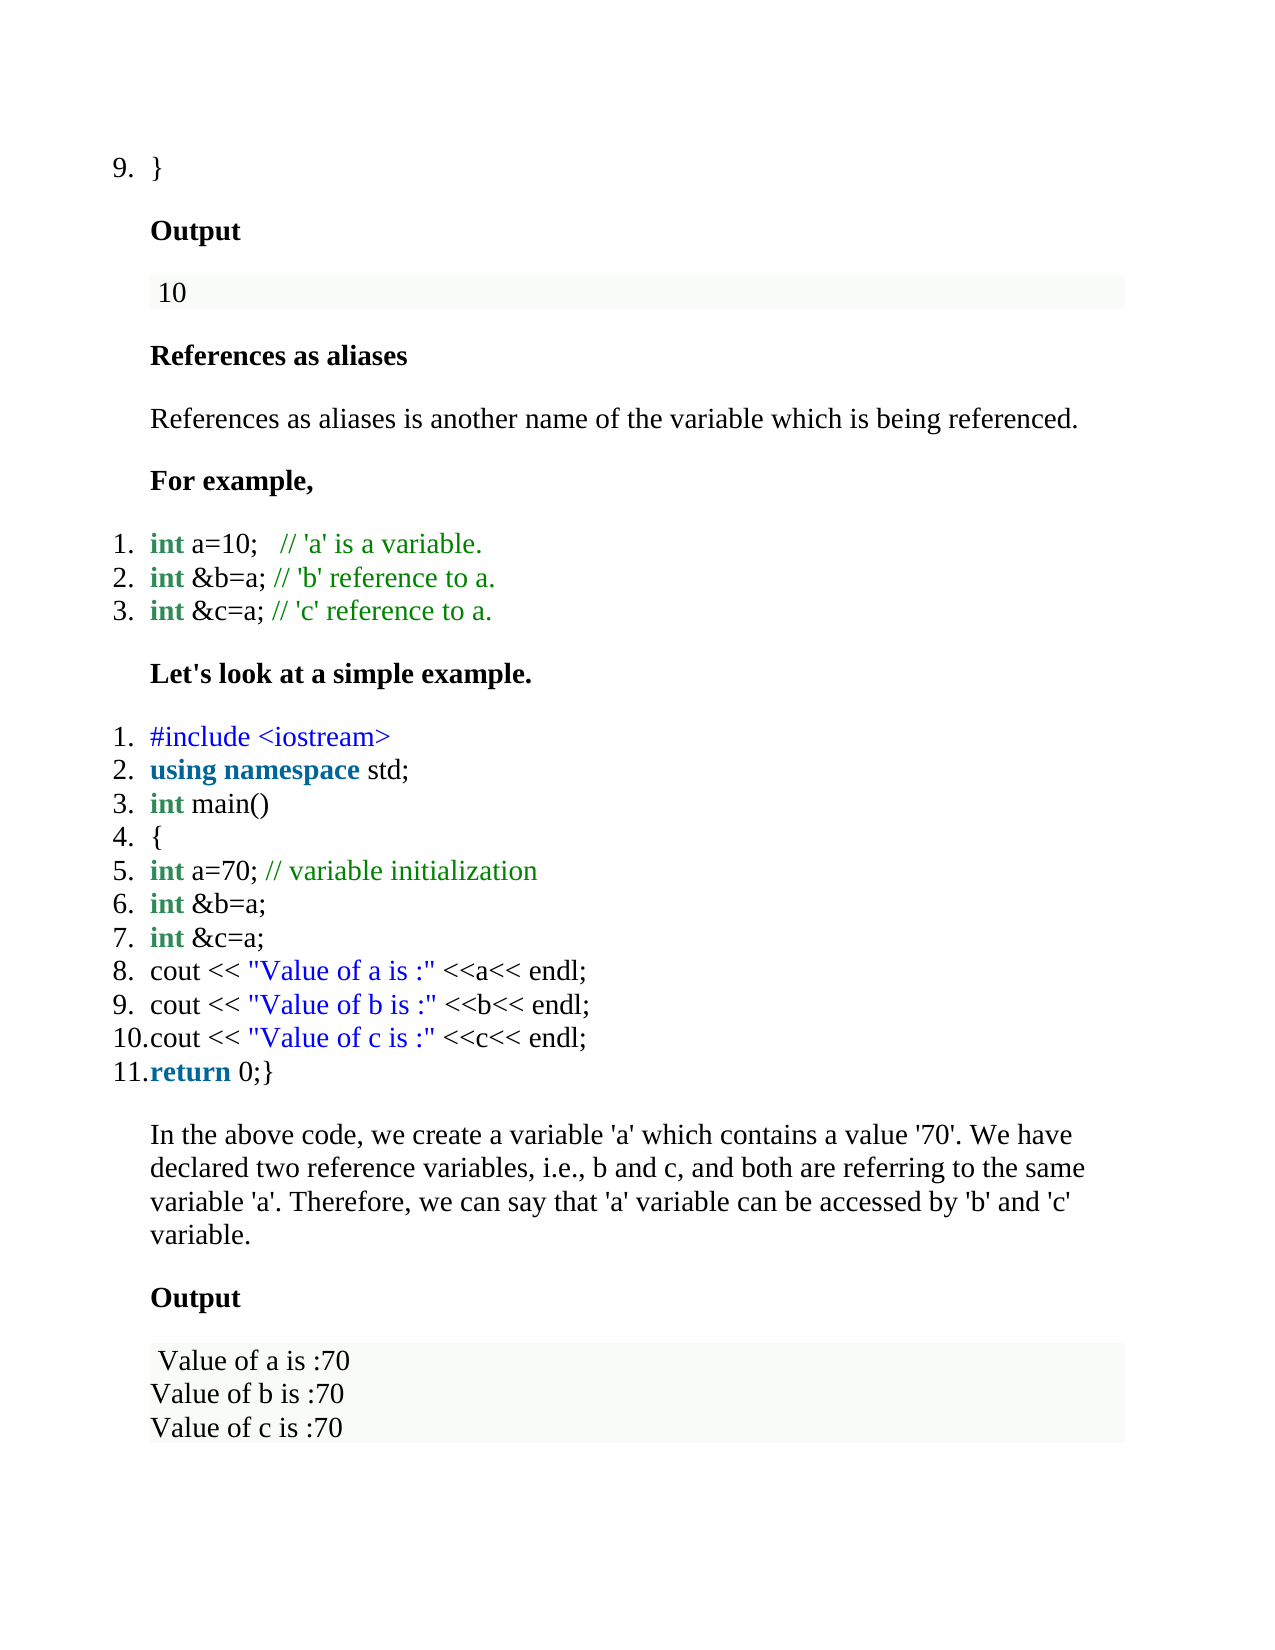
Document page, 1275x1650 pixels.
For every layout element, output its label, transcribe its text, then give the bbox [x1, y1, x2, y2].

list using namespace std; [112, 752, 1125, 786]
list cout << "Value of a is :" <<a<< endl; [112, 953, 1125, 987]
list return 0;} [112, 1054, 1125, 1088]
list int main() [112, 786, 1125, 819]
list int &c=a; [112, 920, 1125, 953]
text In the above code, we create a variable 'a' which contains a value '70'. We have declared two reference variables, i.e., b and c, and both are referring to the same variable 'a'. Therefore, we can say that 'a' variable can be accessed by 'b' and 'c' variable. [150, 1117, 1125, 1251]
text Value of a is :70 [150, 1343, 1125, 1376]
text 10 [150, 275, 1125, 309]
text Output [150, 213, 1125, 246]
list #include <iostream> [112, 719, 1125, 752]
text Value of b is :70 [150, 1376, 1125, 1410]
text Let's look at a simple example. [150, 656, 1125, 689]
list cout << "Value of b is :" <<b<< endl; [112, 987, 1125, 1021]
list int a=70; // variable initialization [112, 853, 1125, 886]
text Value of c is :70 [150, 1410, 1125, 1443]
list int &b=a; // 'b' reference to a. [112, 560, 1125, 593]
text References as aliases [150, 338, 1125, 372]
list int &c=a; // 'c' reference to a. [112, 593, 1125, 627]
text For example, [150, 463, 1125, 497]
list cout << "Value of c is :" <<c<< endl; [112, 1021, 1125, 1054]
list { [112, 819, 1125, 853]
list } [112, 150, 1125, 183]
text References as aliases is another name of the variable which is being referenced. [150, 401, 1125, 434]
list int a=10; // 'a' is a variable. [112, 526, 1125, 560]
list int &b=a; [112, 886, 1125, 920]
text Output [150, 1280, 1125, 1314]
